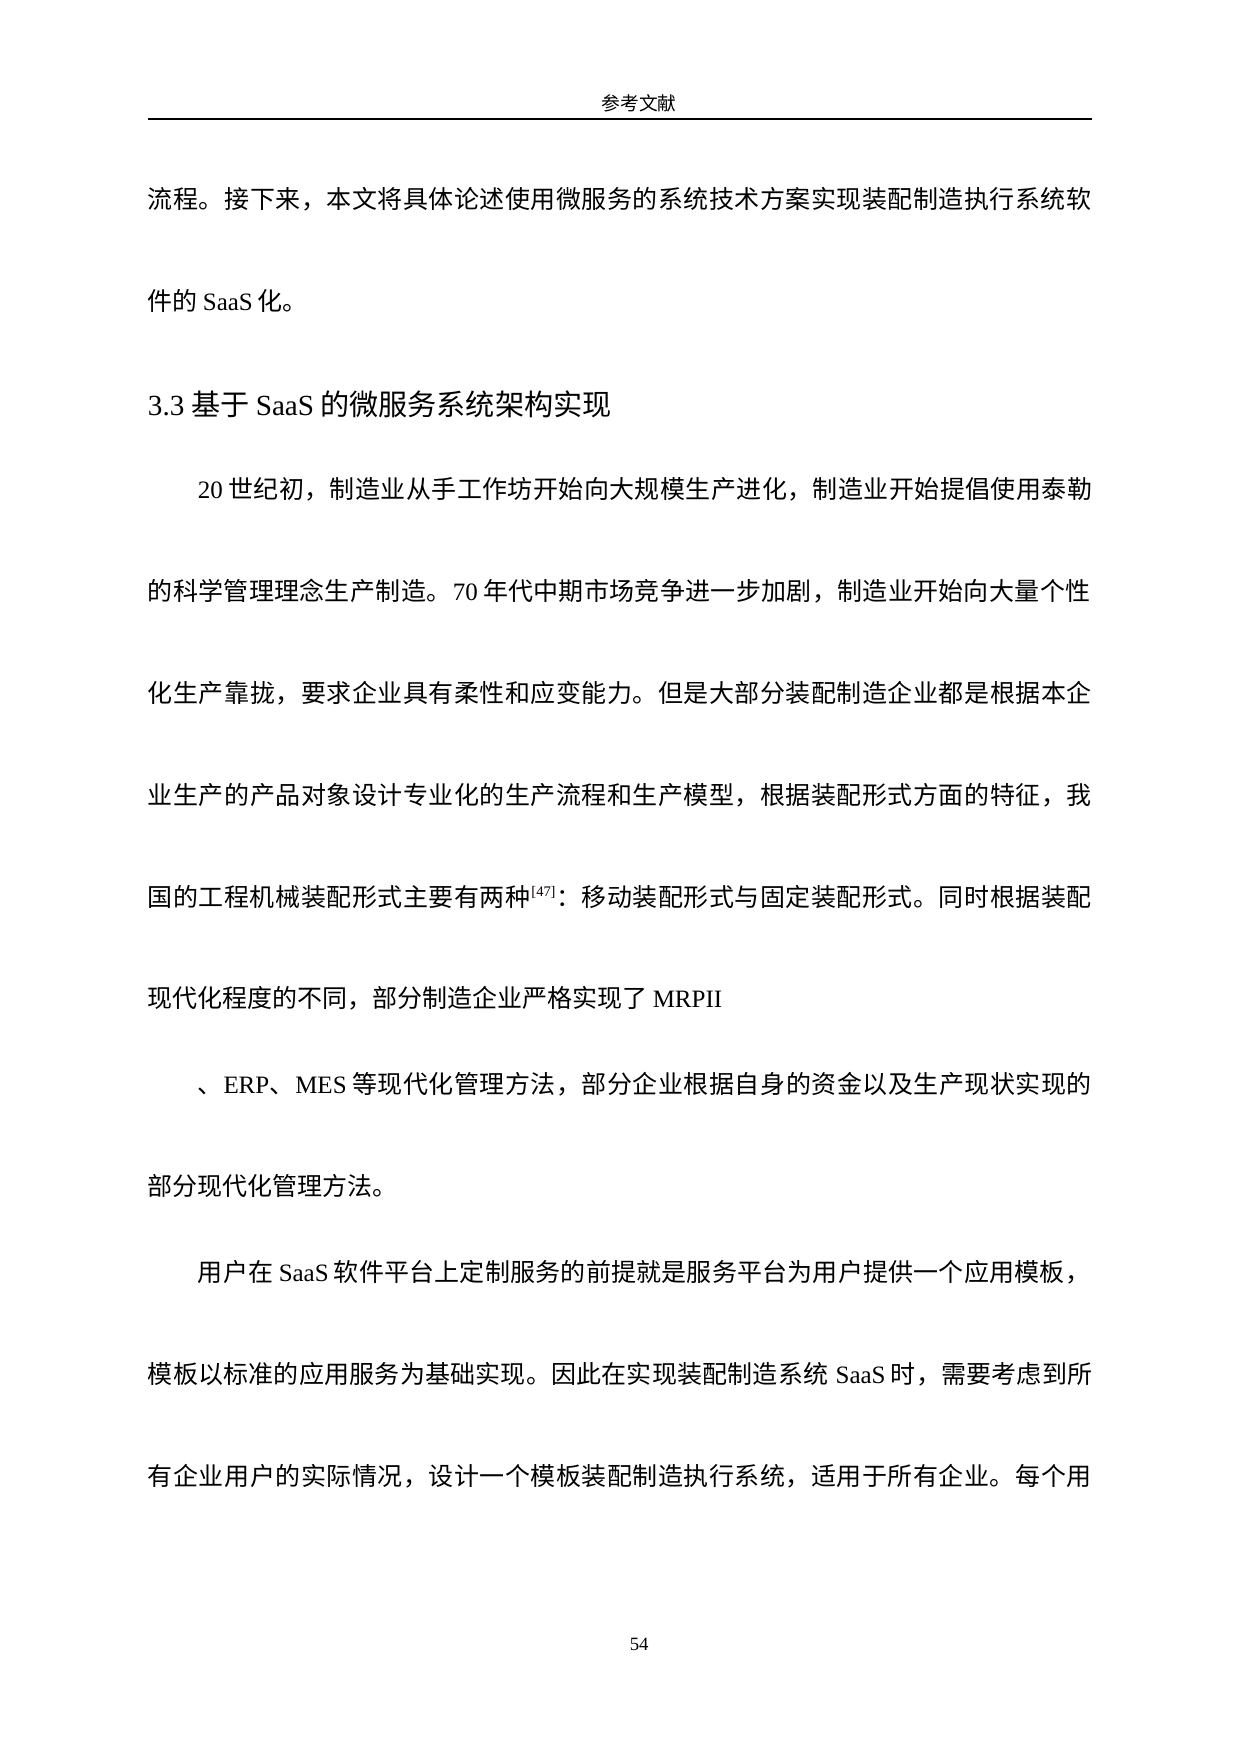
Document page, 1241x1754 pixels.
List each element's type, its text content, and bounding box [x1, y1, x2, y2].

subtitle 3.3 基于SaaS的微服务系统架构实现 [148, 369, 1092, 437]
text 20世纪初，制造业从手工作坊开始向大规模生产进化，制造业开始提倡使用泰勒的科学管理理念生产制造。70年代中期市场竞争进一步加剧，制造业开始向大量个性化生产靠拢，要求企业具有柔性和应变能力。但是大部分装配制造企业都是根据本企业生产的产品对象设计专业化的生产流程和生产模型，根据装配形式方面的特征，我国的工程机械装配形式主要有两种[47]：移动装配形式与固定装配形式。同时根据装配现代化程度的不同，部分制造企业严格实现了MRPII [148, 454, 1092, 1031]
text 、ERP、MES等现代化管理方法，部分企业根据自身的资金以及生产现状实现的部分现代化管理方法。 [148, 1049, 1092, 1219]
text 综上所述，本课题就微服务技术架构方案实现的关键问题在于对业务逻辑服务层面的拆分，以及各个子服务的功能实现。然后在微服务实现的基础上配置用户的业务流程。接下来，本文将具体论述使用微服务的系统技术方案实现装配制造执行系统软件的SaaS化。 [148, 164, 1092, 334]
